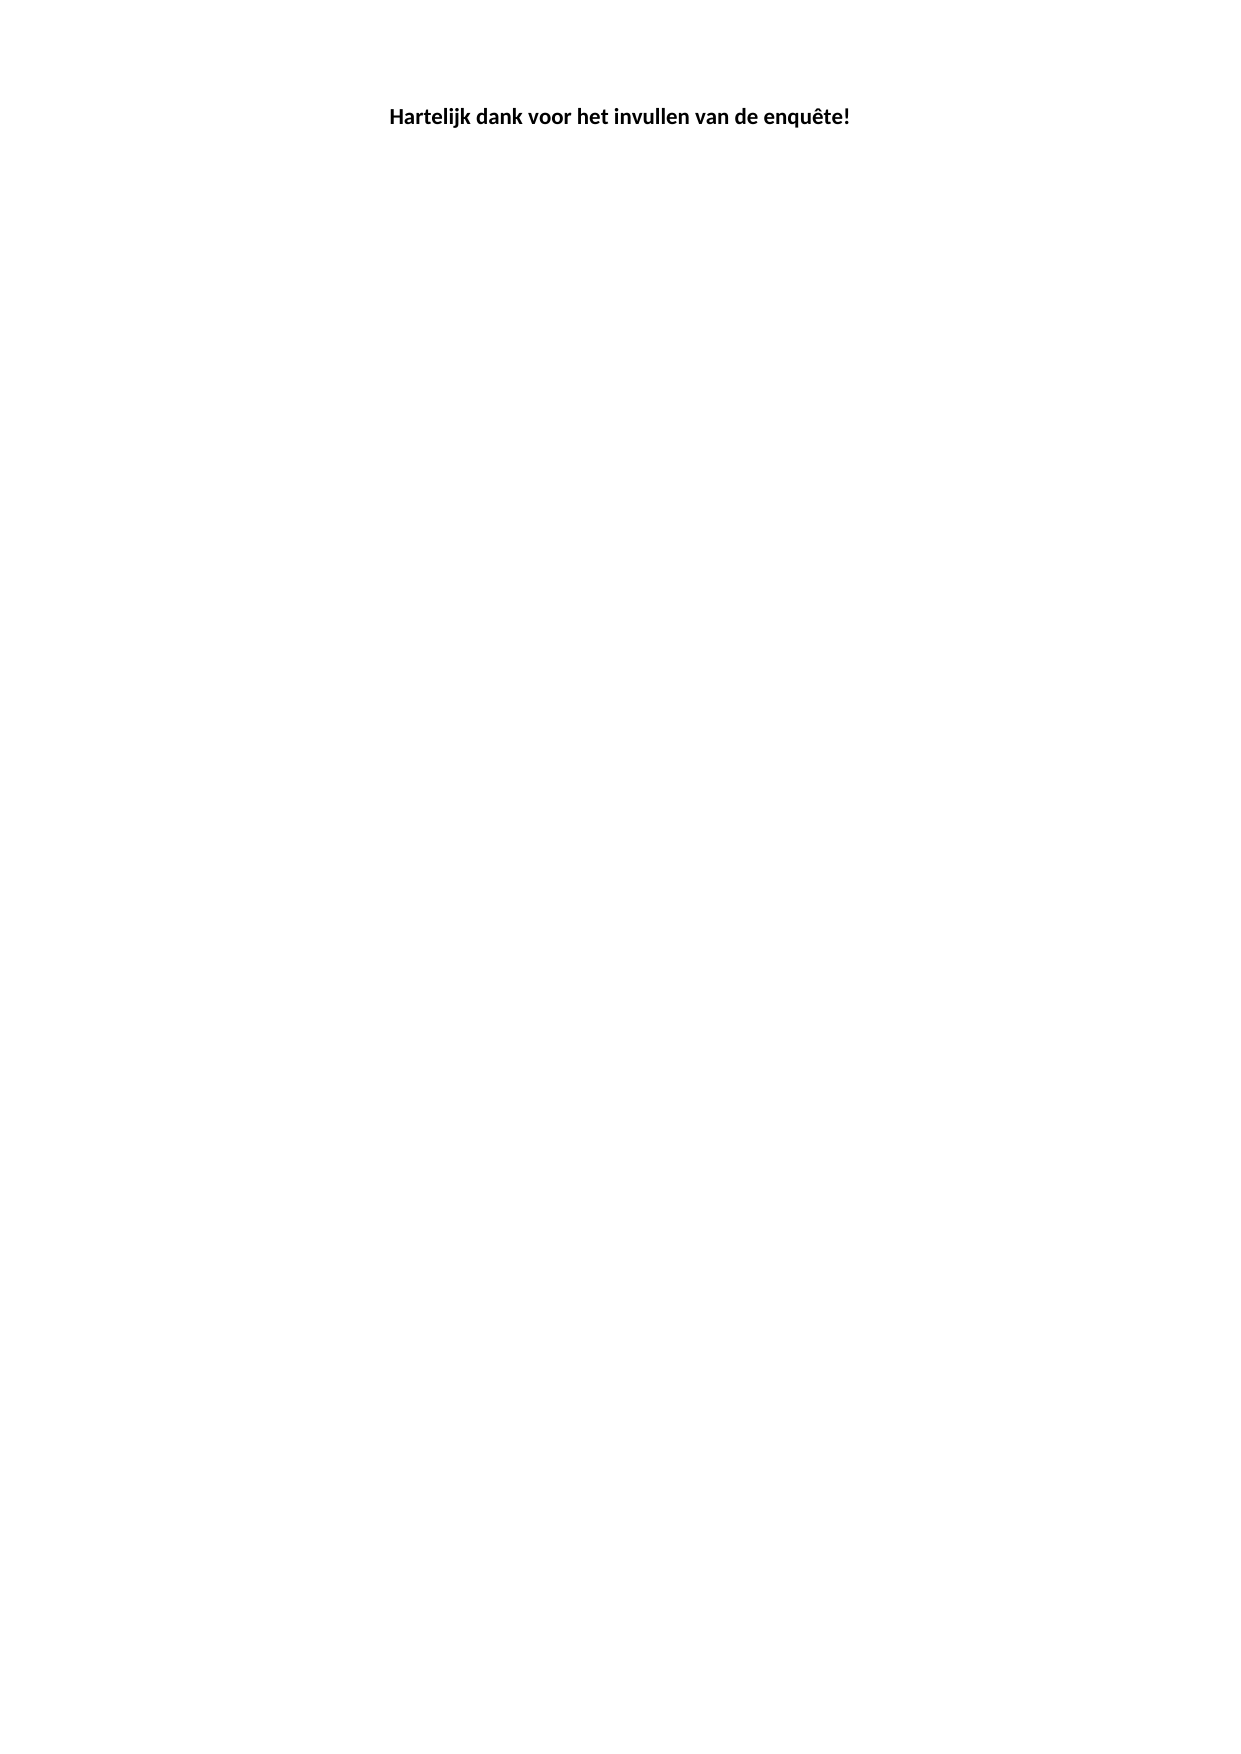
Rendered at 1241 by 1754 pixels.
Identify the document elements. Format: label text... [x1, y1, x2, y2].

text Hartelijk dank voor het invullen van de enquête! [148, 102, 1092, 130]
